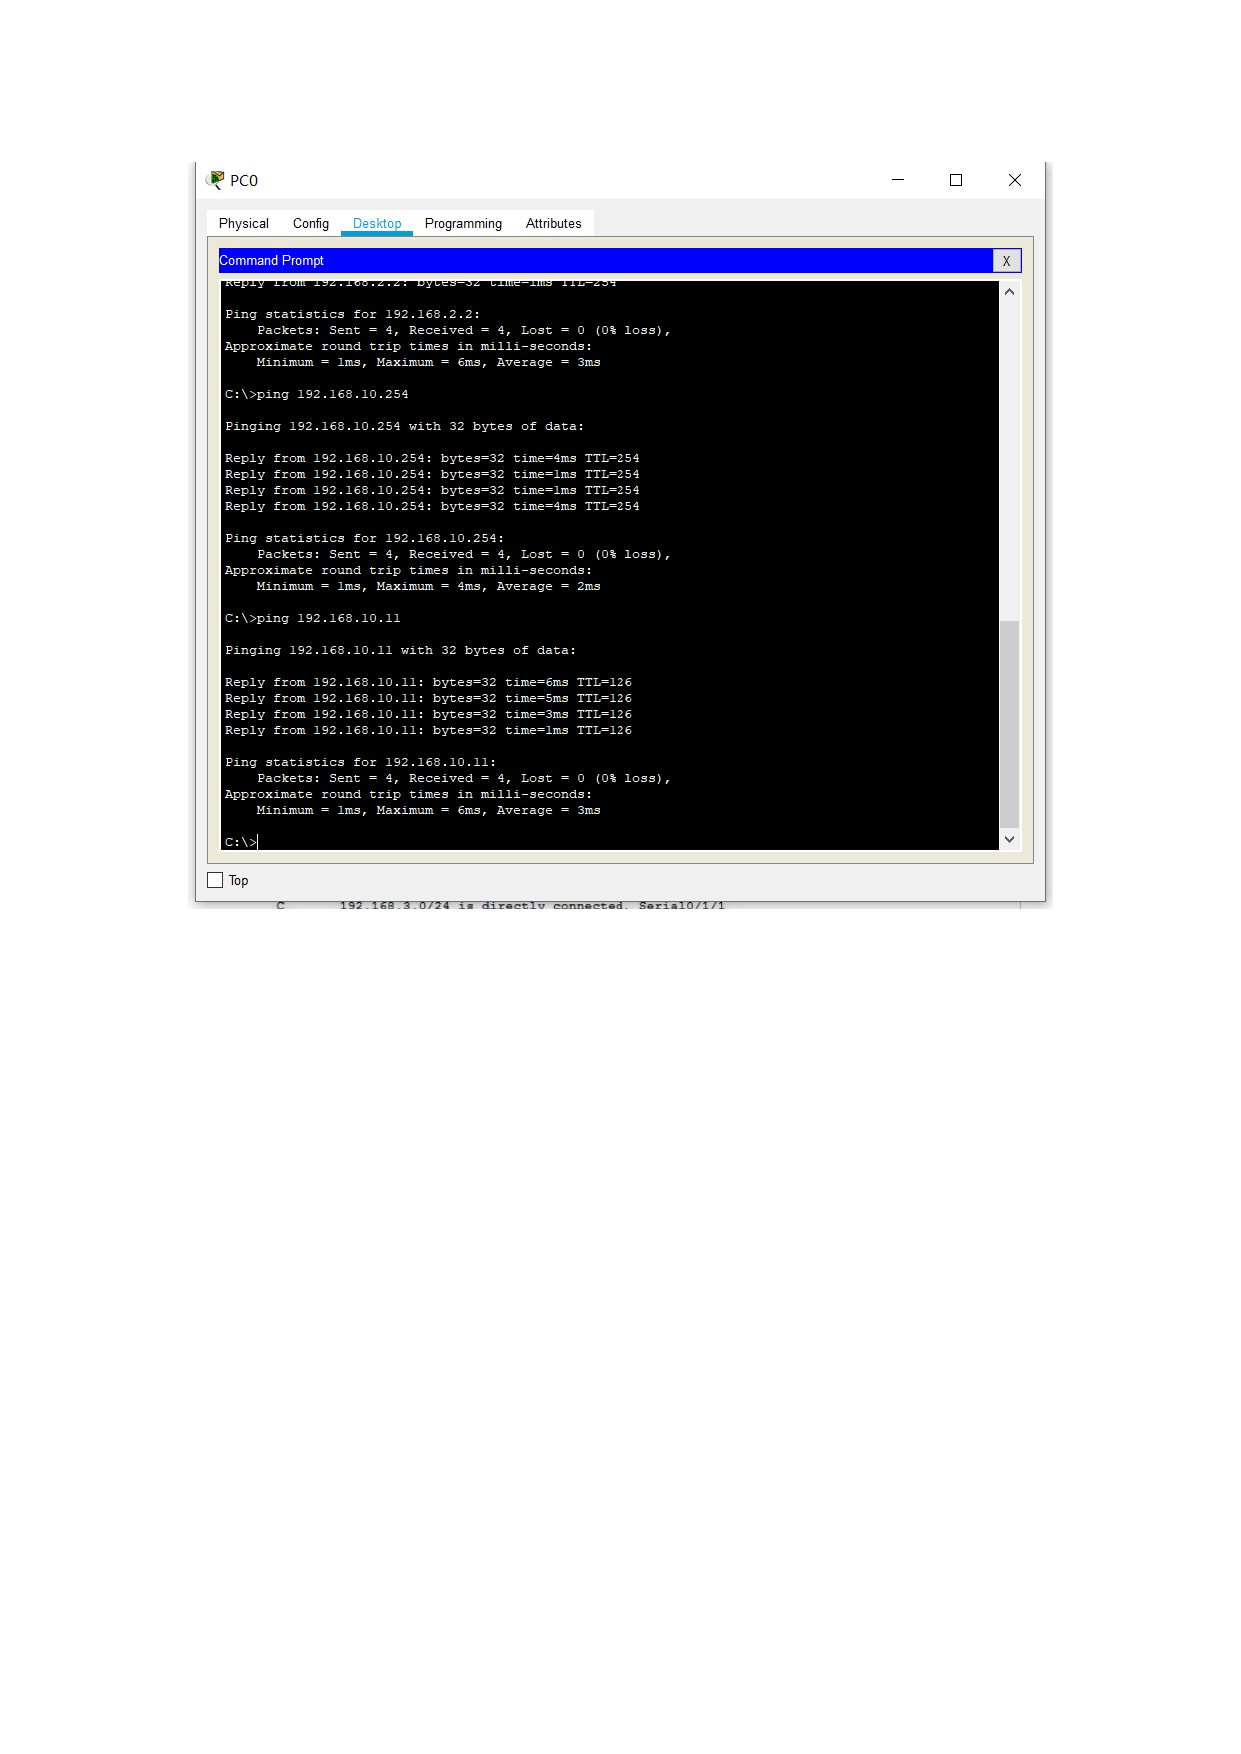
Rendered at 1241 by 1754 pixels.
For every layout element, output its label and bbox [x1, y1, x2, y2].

picture [187, 162, 1053, 909]
